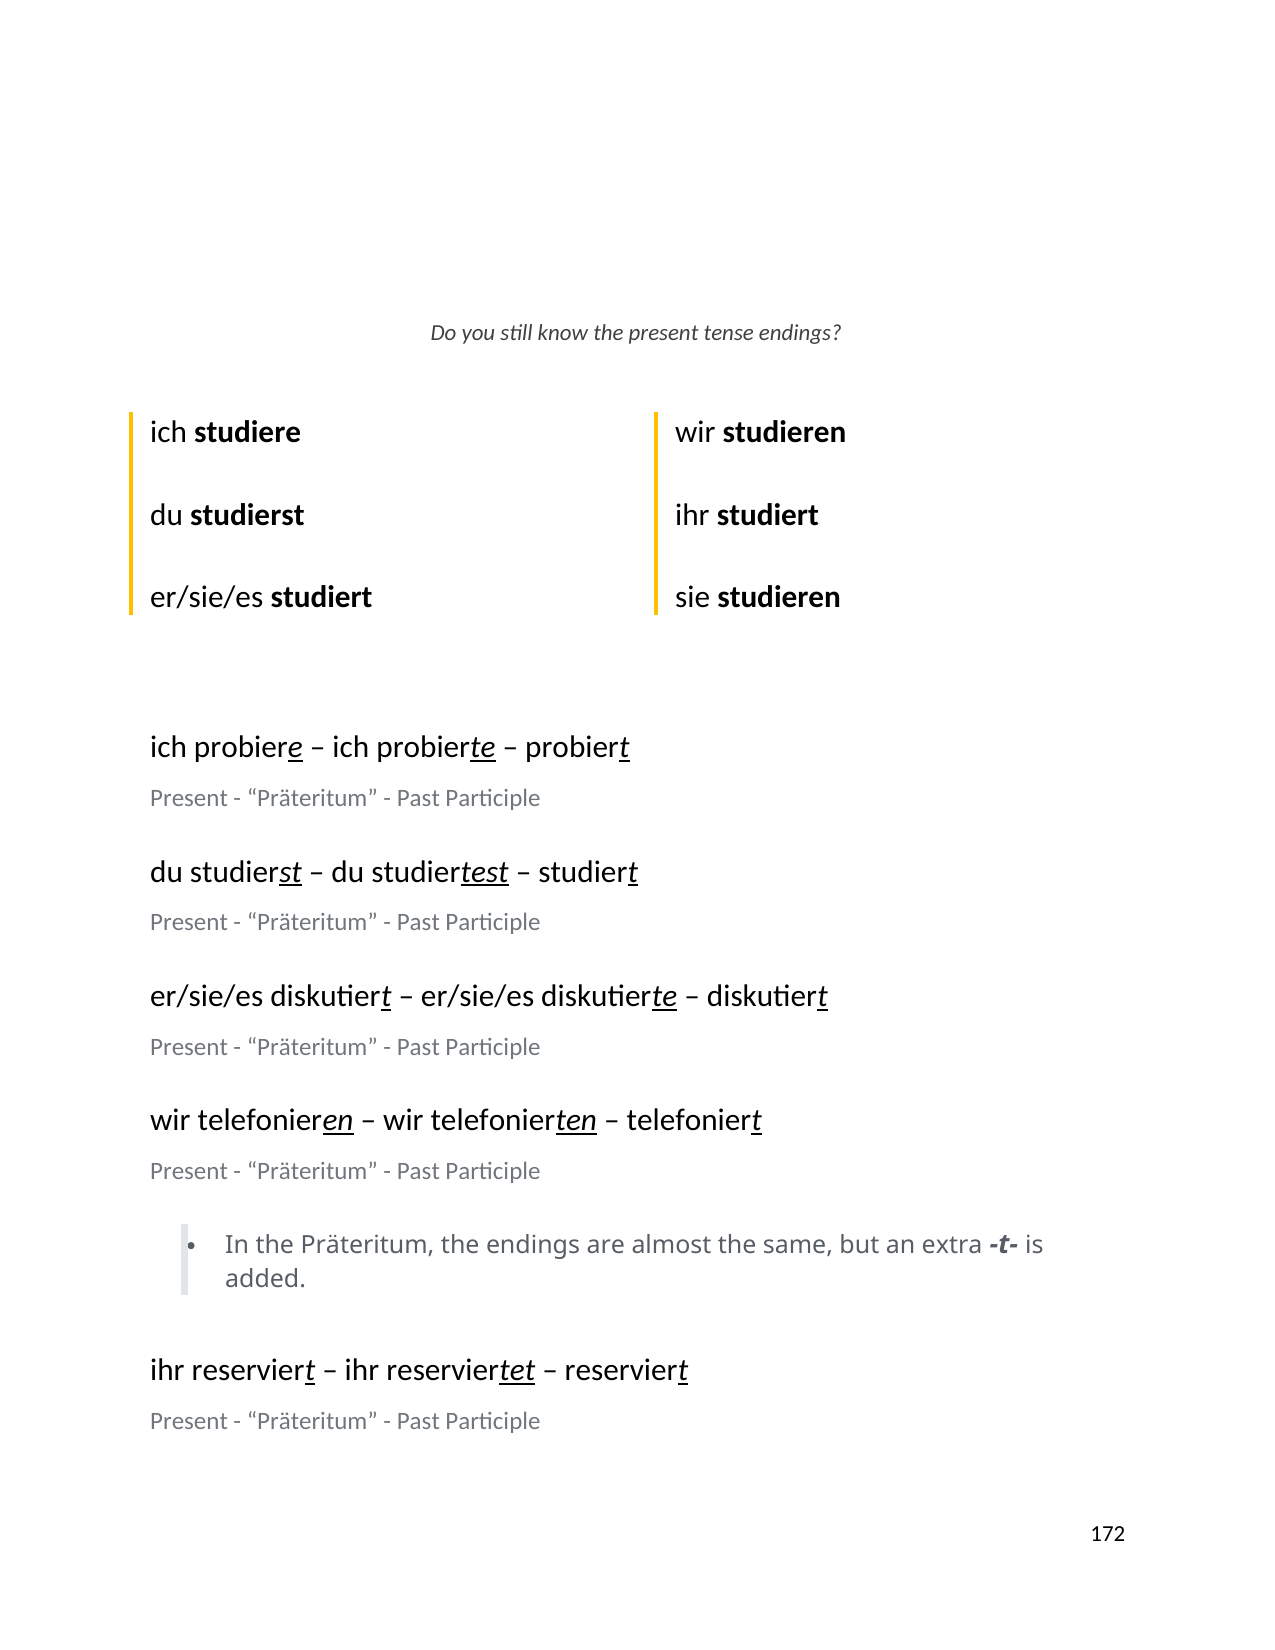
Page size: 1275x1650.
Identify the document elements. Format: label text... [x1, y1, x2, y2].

text Present - “Präteritum” - Past Participle [150, 1031, 1125, 1061]
text Present - “Präteritum” - Past Participle [150, 907, 1125, 937]
text wir telefonieren – wir telefonierten – telefoniert [150, 1100, 1125, 1138]
text ich studiere [150, 412, 600, 450]
text ich probiere – ich probierte – probiert [150, 728, 1125, 766]
text ihr studiert [658, 494, 1125, 533]
text du studierst – du studiertest – studiert [150, 852, 1125, 890]
list In the Präteritum, the endings are almost the same, but an extra -t- is added. [188, 1224, 1125, 1295]
text wir studieren [675, 412, 1125, 450]
text Present - “Präteritum” - Past Participle [150, 782, 1125, 813]
text er/sie/es studiert [133, 577, 600, 615]
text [150, 1405, 1125, 1435]
text sie studieren [658, 577, 1125, 615]
text Do you still know the present tense endings? [240, 318, 1035, 347]
text ihr reserviert – ihr reserviertet – reserviert [150, 1350, 1125, 1388]
text er/sie/es diskutiert – er/sie/es diskutierte – diskutiert [150, 976, 1125, 1014]
text du studierst [133, 494, 600, 533]
text Present - “Präteritum” - Past Participle [150, 1155, 1125, 1185]
